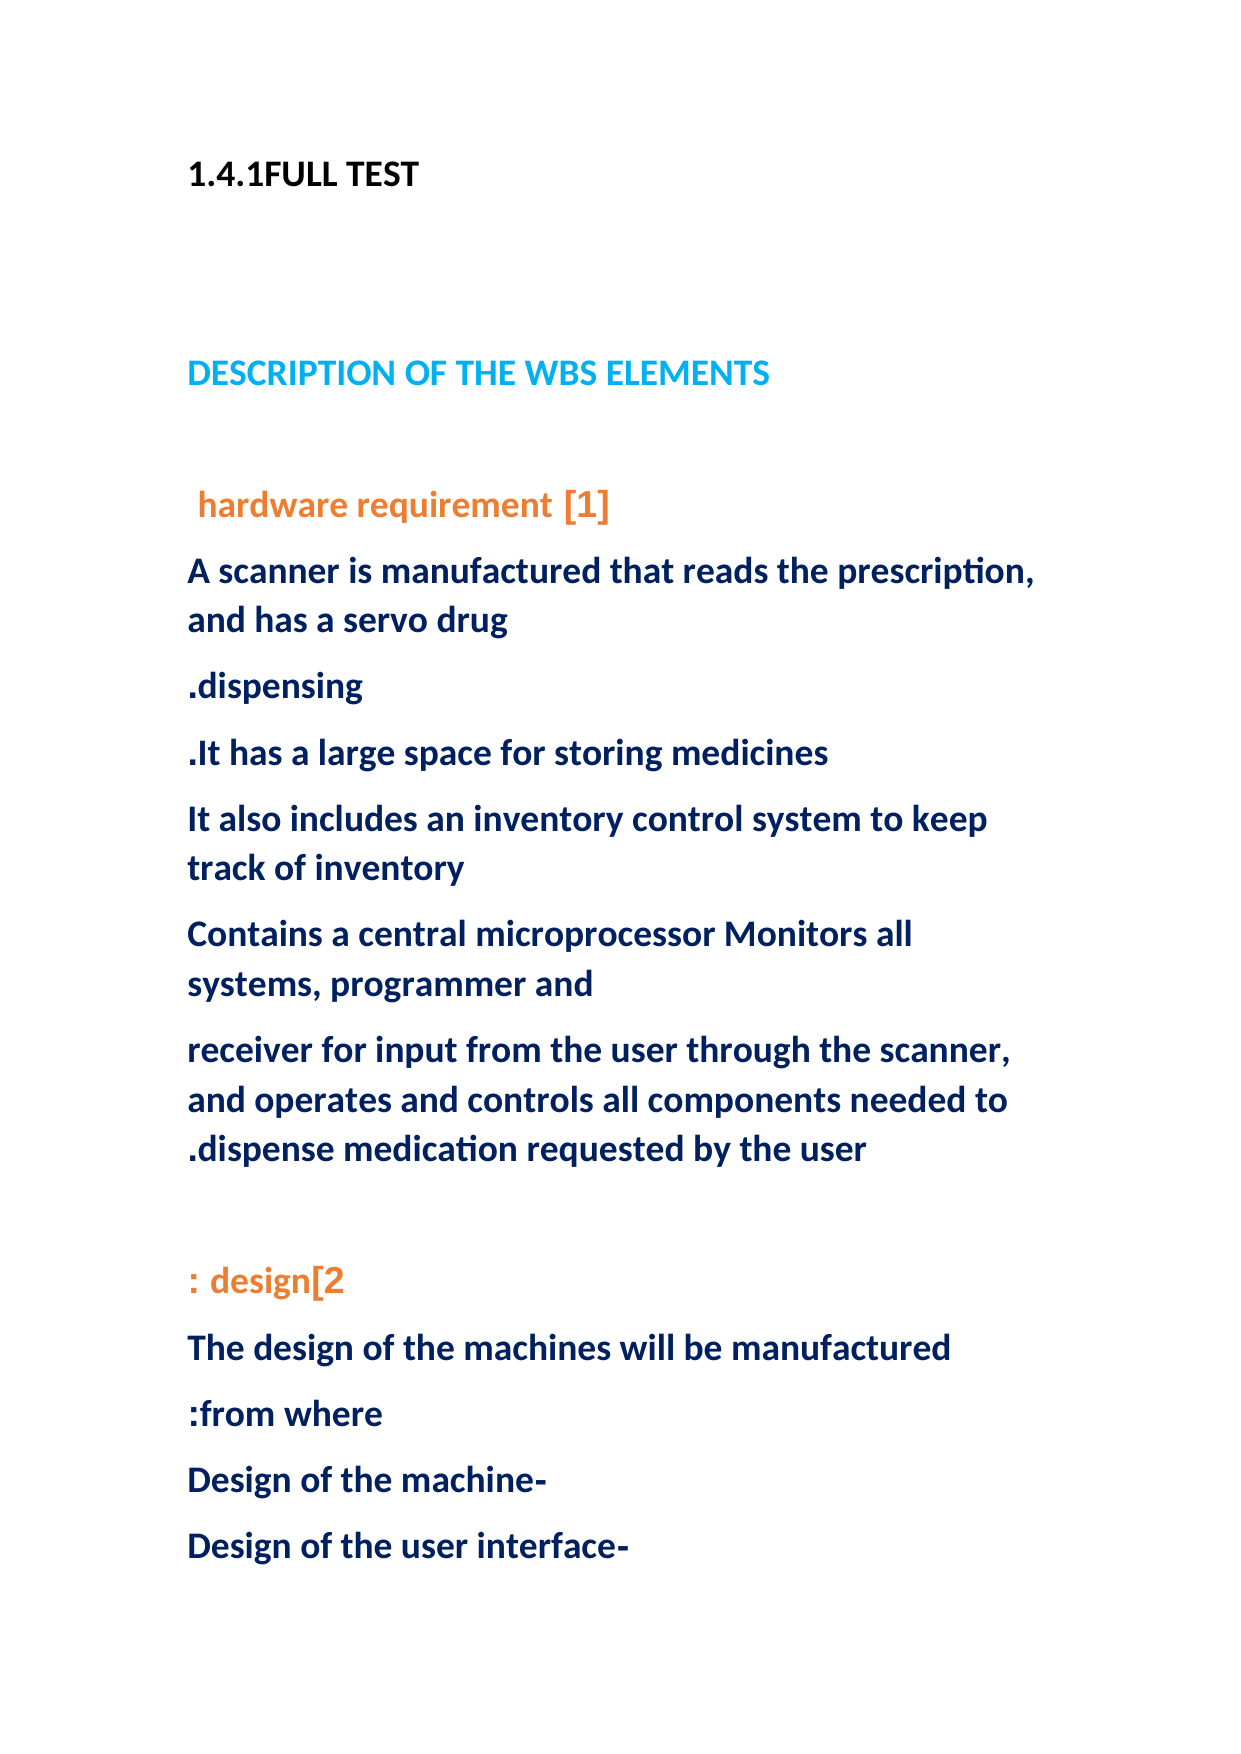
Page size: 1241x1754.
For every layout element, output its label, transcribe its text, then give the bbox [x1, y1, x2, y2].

text 1.4.1FULL TEST [187, 150, 1053, 196]
text dispensing. [187, 662, 1053, 708]
text [1] hardware requirement [187, 481, 1053, 527]
text It has a large space for storing medicines. [187, 729, 1053, 774]
text A scanner is manufactured that reads the prescription, and has a servo drug [187, 547, 1053, 642]
text It also includes an inventory control system to keep track of inventory [187, 795, 1053, 890]
text 2]design : [187, 1257, 1053, 1303]
text receiver for input from the user through the scanner, and operates and controls all components needed to dispense medication requested by the user. [187, 1026, 1053, 1171]
text Contains a central microprocessor Monitors all systems, programmer and [187, 910, 1053, 1006]
text -Design of the user interface [187, 1522, 1053, 1568]
text from where: [187, 1389, 1053, 1435]
text DESCRIPTION OF THE WBS ELEMENTS [187, 348, 1053, 394]
text -Design of the machine [187, 1456, 1053, 1502]
text The design of the machines will be manufactured [187, 1323, 1053, 1369]
